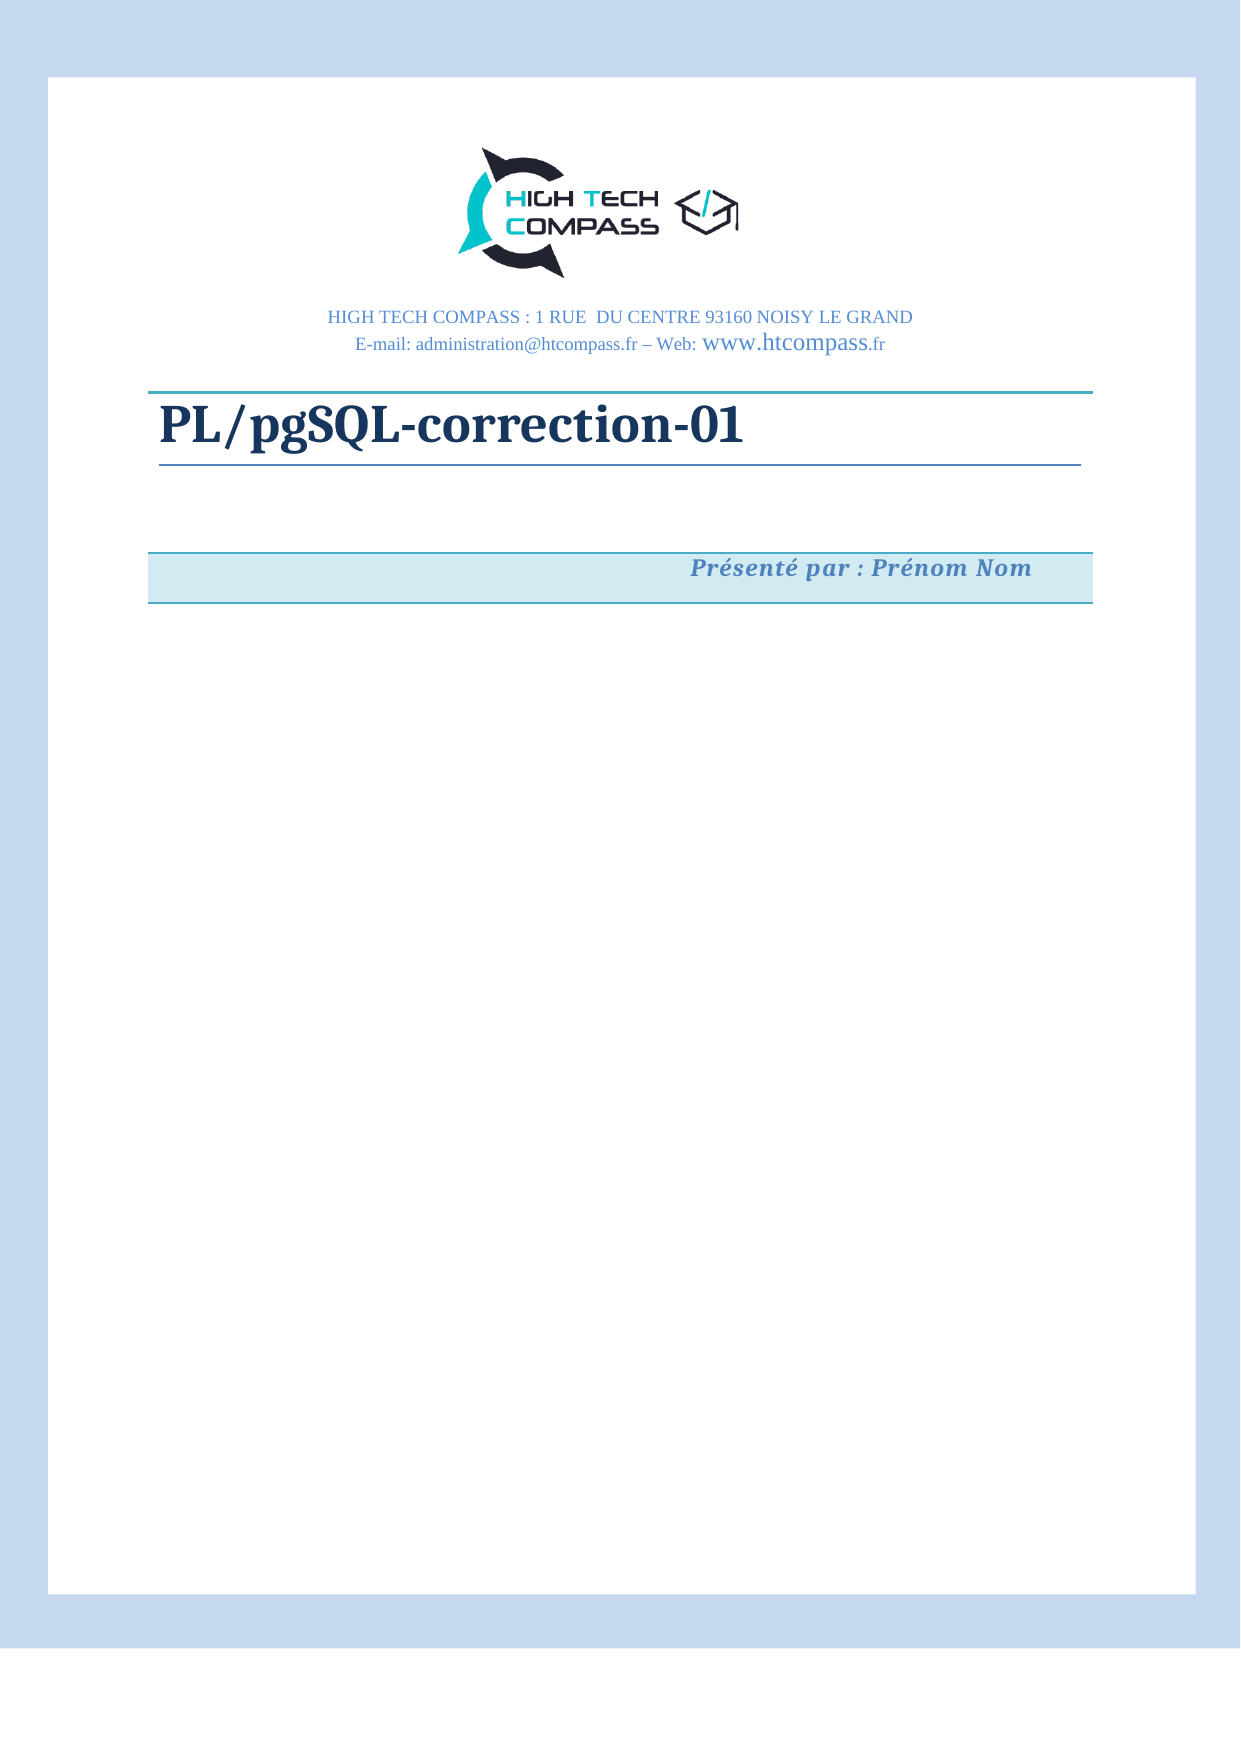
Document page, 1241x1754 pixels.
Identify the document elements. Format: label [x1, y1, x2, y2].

picture [457, 147, 739, 278]
